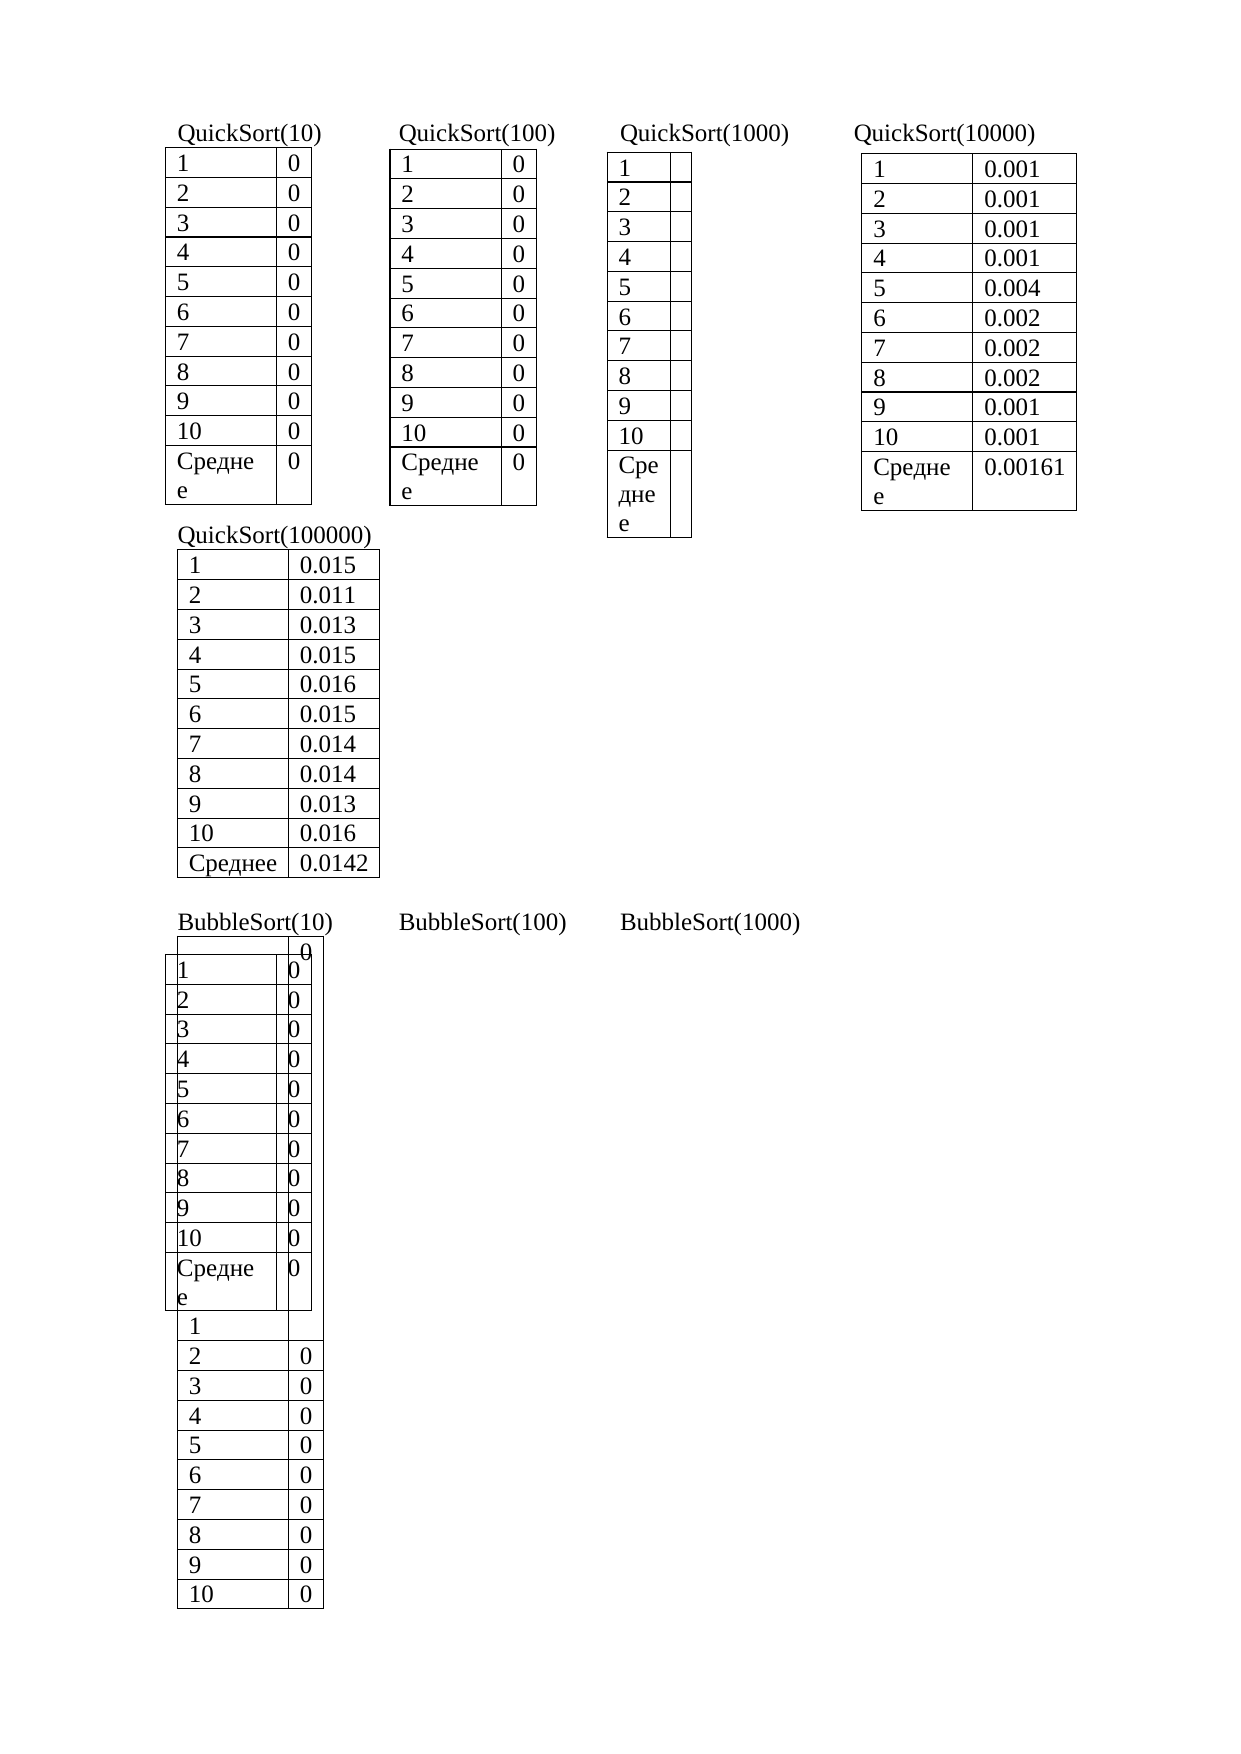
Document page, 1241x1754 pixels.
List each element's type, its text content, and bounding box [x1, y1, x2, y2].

text QuickSort(100000) [177, 147, 1152, 549]
table_header 0 [277, 955, 311, 984]
table_cell 0 [671, 391, 691, 420]
table_cell 6 [608, 302, 670, 330]
table_cell 0 [277, 1015, 311, 1043]
table_cell 5 [166, 1074, 276, 1103]
table_header 1 [178, 1311, 288, 1340]
table_cell 0 [289, 1341, 323, 1370]
table_cell 10 [166, 416, 276, 445]
table_cell 0.013 [289, 610, 379, 639]
table_header 1 [178, 550, 288, 579]
table_cell 0.014 [289, 759, 379, 788]
table_cell 6 [391, 299, 501, 327]
table_header 0 [277, 148, 311, 177]
table_cell 0 [277, 416, 311, 445]
table_cell 0 [277, 208, 311, 236]
table_cell 0 [502, 418, 536, 446]
table_cell 7 [166, 1134, 276, 1162]
table_cell 2 [178, 1341, 288, 1370]
table_cell 0 [289, 1550, 323, 1578]
table_cell 0.001 [973, 422, 1076, 451]
table_cell 4 [166, 1044, 276, 1073]
table_cell 2 [166, 985, 276, 1013]
table_cell 5 [862, 273, 972, 302]
table_cell 9 [178, 789, 288, 817]
table_cell 0 [289, 1371, 323, 1400]
table_cell 4 [608, 242, 670, 271]
table_cell 0 [277, 1044, 311, 1073]
table_cell 8 [178, 759, 288, 788]
table_cell 2 [862, 184, 972, 213]
table_cell 0 [277, 1193, 311, 1222]
table_cell 8 [391, 358, 501, 387]
table_cell 0 [277, 1104, 311, 1133]
table_cell 0 [671, 361, 691, 390]
table_header 1 [608, 153, 670, 181]
table_cell 7 [178, 1490, 288, 1519]
table_cell 0 [289, 1580, 323, 1608]
table_cell 0 [289, 1520, 323, 1549]
table_cell 0 [502, 209, 536, 238]
table_header 1 [166, 148, 276, 177]
table_cell 0.00161 [973, 452, 1076, 509]
table_cell 8 [166, 1164, 276, 1192]
table_cell 0 [289, 1431, 323, 1459]
table_cell 4 [178, 640, 288, 668]
table_cell 0.002 [973, 363, 1076, 391]
table_header 1 [862, 154, 972, 183]
table_cell 3 [166, 208, 276, 236]
text QuickSort(10) QuickSort(100) QuickSort(1000) QuickSort(10000) [177, 118, 1152, 147]
table_header 0.001 [973, 154, 1076, 183]
table_header 0 [671, 153, 691, 181]
table_cell 0.0142 [289, 848, 379, 877]
table_cell 10 [178, 1580, 288, 1608]
table_cell 8 [166, 357, 276, 385]
table_cell 10 [862, 422, 972, 451]
table_cell 0 [277, 1253, 311, 1310]
table_cell 0 [277, 178, 311, 207]
table_cell 7 [178, 729, 288, 758]
table_cell 0 [277, 1134, 311, 1162]
table_cell 0 [277, 985, 311, 1013]
table_cell 0 [671, 183, 691, 211]
table_cell 0.001 [973, 393, 1076, 421]
table_cell 0.001 [973, 184, 1076, 213]
table_cell 0 [671, 421, 691, 449]
table_cell 0.001 [973, 244, 1076, 272]
table_cell 0 [289, 1401, 323, 1429]
table_cell 0 [671, 331, 691, 360]
table_cell 5 [166, 267, 276, 296]
table_cell 10 [166, 1223, 276, 1252]
table_cell 5 [178, 1431, 288, 1459]
table_cell 0 [671, 451, 691, 537]
table_cell 0.004 [973, 273, 1076, 302]
table_cell 0 [277, 238, 311, 266]
table_cell 9 [862, 393, 972, 421]
table_cell 9 [608, 391, 670, 420]
table_cell 6 [166, 297, 276, 326]
table_cell 0 [671, 272, 691, 301]
table_cell 0 [289, 1460, 323, 1489]
table_cell 7 [608, 331, 670, 360]
table_header 0 [289, 937, 323, 1340]
table_cell 5 [391, 269, 501, 297]
table_cell 10 [391, 418, 501, 446]
table_cell 2 [166, 178, 276, 207]
table_cell 9 [391, 388, 501, 417]
text BubbleSort(10) BubbleSort(100) BubbleSort(1000) [177, 907, 1152, 936]
table_cell 2 [608, 183, 670, 211]
table_cell 6 [166, 1104, 276, 1133]
table_cell 7 [862, 333, 972, 362]
table_cell 0 [671, 302, 691, 330]
table_cell 0 [502, 448, 536, 505]
table_cell 0.002 [973, 303, 1076, 332]
table_cell 0 [277, 267, 311, 296]
table_cell 0 [289, 1490, 323, 1519]
table_cell 7 [391, 328, 501, 357]
table_cell 0.011 [289, 580, 379, 609]
table_cell 7 [166, 327, 276, 356]
table_cell 0.014 [289, 729, 379, 758]
table_header 1 [178, 937, 288, 954]
table_cell 0.016 [289, 670, 379, 698]
table_cell 3 [178, 610, 288, 639]
table_cell 3 [862, 214, 972, 242]
table_cell 0.015 [289, 640, 379, 668]
table_cell Среднее [862, 452, 972, 509]
table_cell 0 [671, 212, 691, 241]
table_cell 0 [502, 328, 536, 357]
table_cell 0 [277, 327, 311, 356]
table_cell 6 [178, 699, 288, 728]
table_cell 3 [166, 1015, 276, 1043]
table_cell 0 [502, 179, 536, 208]
table_cell 5 [608, 272, 670, 301]
table_cell 9 [166, 1193, 276, 1222]
table_cell 0 [277, 1164, 311, 1192]
table_cell 0.002 [973, 333, 1076, 362]
table_cell 0 [671, 242, 691, 271]
table_cell 6 [178, 1460, 288, 1489]
table_cell 0 [502, 239, 536, 268]
table_cell 3 [391, 209, 501, 238]
table_cell 0 [277, 1223, 311, 1252]
table_cell 8 [178, 1520, 288, 1549]
table_cell 3 [178, 1371, 288, 1400]
table_cell 0 [277, 357, 311, 385]
table_header 0.015 [289, 550, 379, 579]
table_cell 9 [166, 386, 276, 415]
table_cell 3 [608, 212, 670, 241]
table_header 1 [166, 955, 276, 984]
table_cell 0.016 [289, 819, 379, 847]
table_cell Среднее [166, 1253, 276, 1310]
table_cell Среднее [178, 848, 288, 877]
table_header 1 [391, 150, 501, 178]
table_cell 10 [608, 421, 670, 449]
table_cell 0 [277, 297, 311, 326]
table_cell 0 [502, 388, 536, 417]
table_cell 9 [178, 1550, 288, 1578]
table_cell 0 [277, 1074, 311, 1103]
table_cell 4 [178, 1401, 288, 1429]
table_cell 0 [277, 386, 311, 415]
table_cell Среднее [391, 448, 501, 505]
table_cell 0 [502, 299, 536, 327]
table_cell 8 [608, 361, 670, 390]
table_cell 0.015 [289, 699, 379, 728]
table_cell 8 [862, 363, 972, 391]
table_header 0 [502, 150, 536, 178]
table_cell Среднее [608, 451, 670, 537]
table_cell 4 [862, 244, 972, 272]
table_cell 4 [391, 239, 501, 268]
table_cell 6 [862, 303, 972, 332]
table_cell 0 [277, 446, 311, 503]
table_cell 2 [178, 580, 288, 609]
table_cell 0.001 [973, 214, 1076, 242]
table_cell 0 [502, 269, 536, 297]
table_cell 4 [166, 238, 276, 266]
table_cell 10 [178, 819, 288, 847]
table_cell Среднее [166, 446, 276, 503]
table_cell 0.013 [289, 789, 379, 817]
table_cell 5 [178, 670, 288, 698]
table_cell 2 [391, 179, 501, 208]
table_cell 0 [502, 358, 536, 387]
